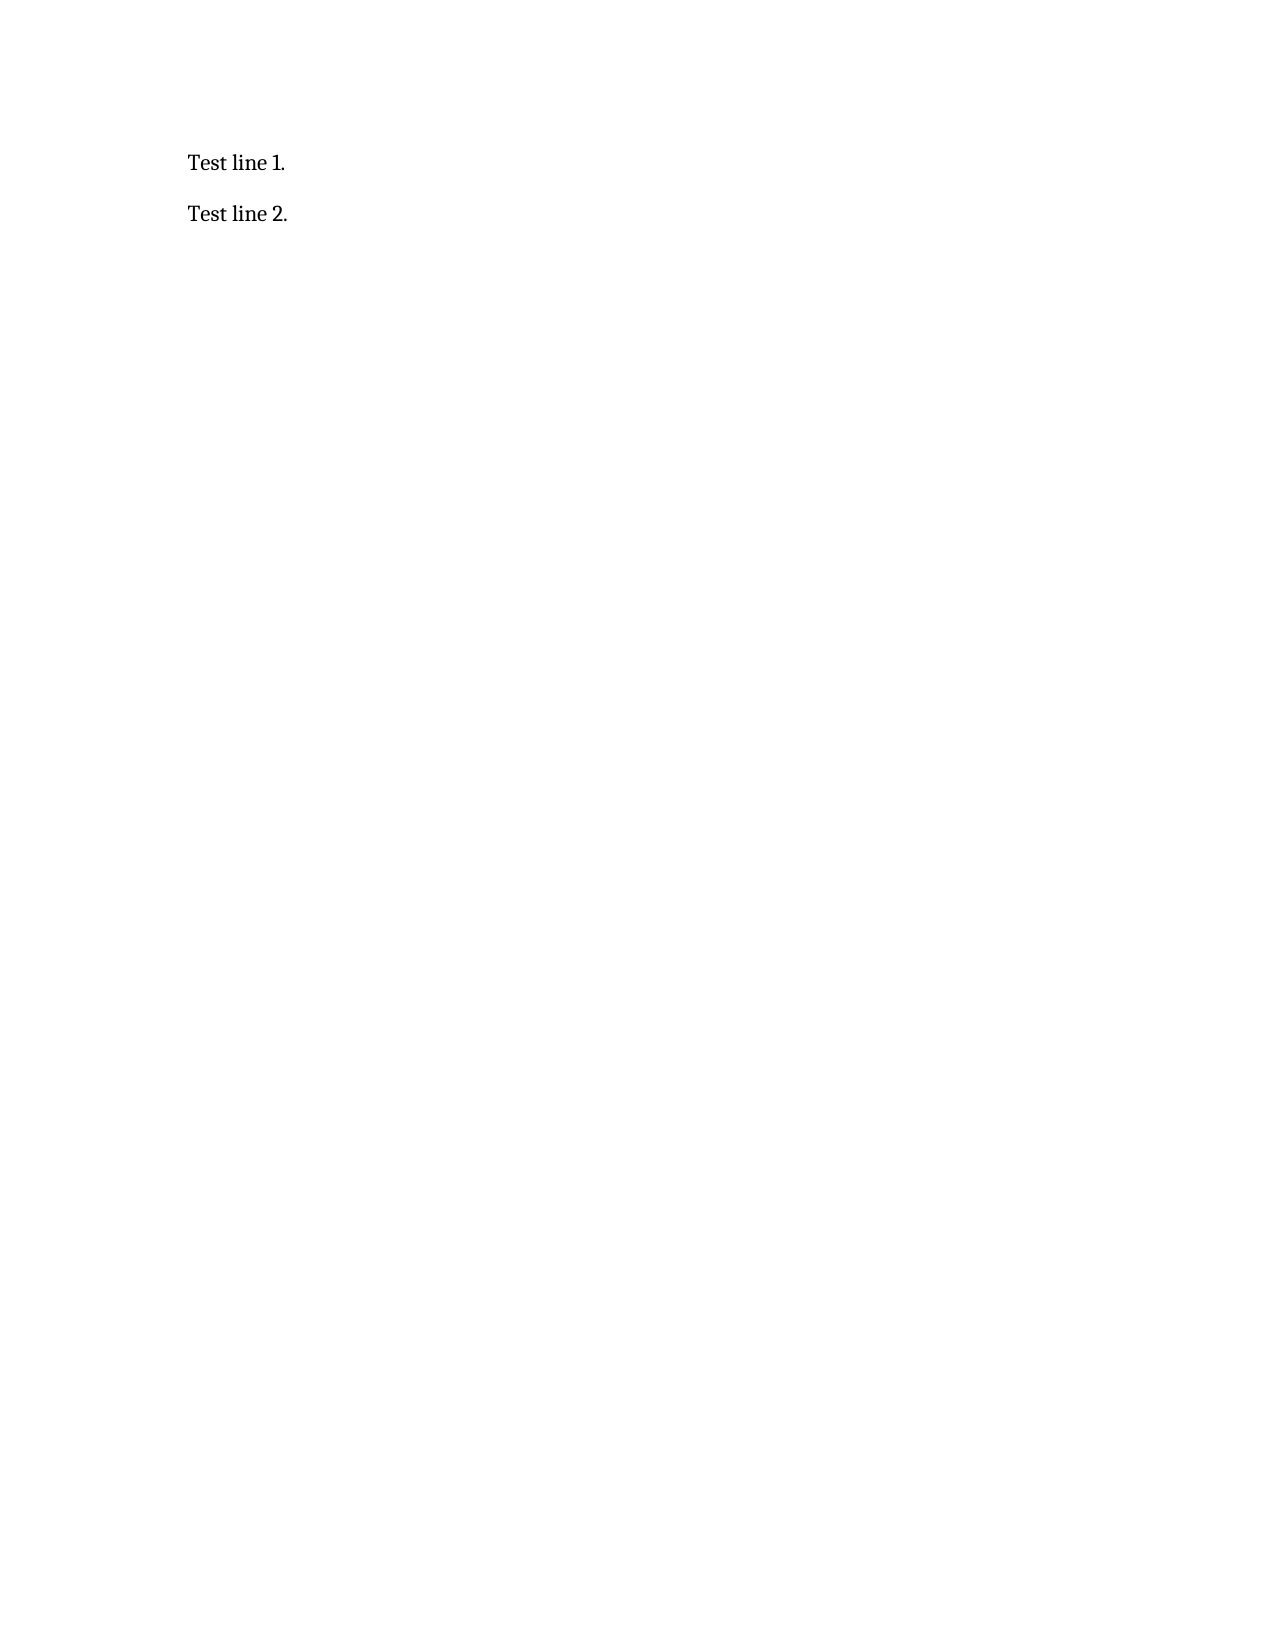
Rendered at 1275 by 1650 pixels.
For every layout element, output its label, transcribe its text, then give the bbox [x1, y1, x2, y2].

text Test line 2. [187, 201, 1087, 227]
text Test line 1. [187, 150, 1087, 176]
